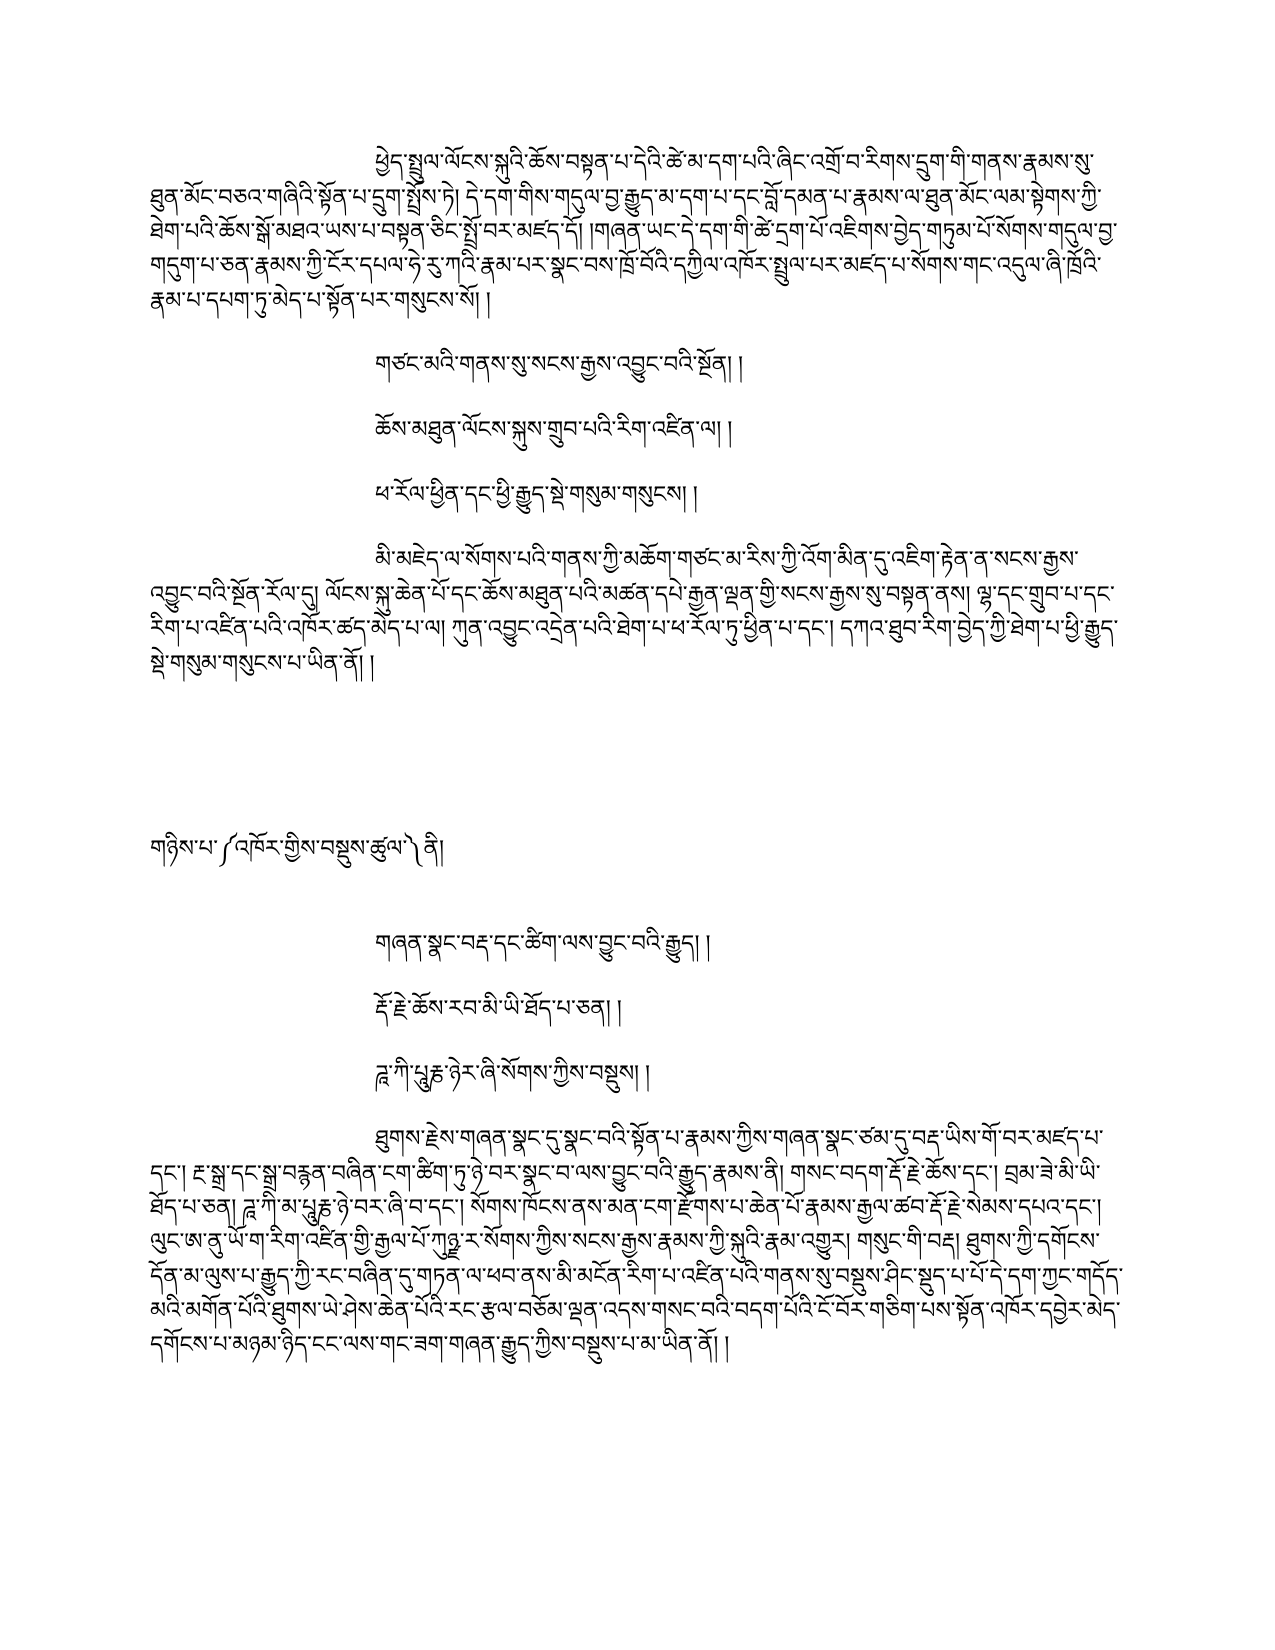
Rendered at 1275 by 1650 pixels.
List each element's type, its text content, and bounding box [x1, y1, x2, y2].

text རྡོ་རྗེ་ཆོས་རབ་མི་ཡི་ཐོད་པ་ཅན། ། [150, 996, 1125, 1026]
text གཉིས་པ་༼འཁོར་གྱིས་བསྡུས་ཚུལ་༽ནི། [150, 836, 419, 866]
text གཙང་མའི་གནས་སུ་སངས་རྒྱས་འབྱུང་བའི་སྔོན། ། [150, 352, 1125, 382]
text ཕྱེད་སྤྲུལ་ལོངས་སྐུའི་ཆོས་བསྟན་པ་དེའི་ཚེ་མ་དག་པའི་ཞིང་འགྲོ་བ་རིགས་དྲུག་གི་གནས་རྣམས་སུ་ཐུན་མོང་བཅའ་གཞིའི་སྟོན་པ་དྲུག་སྤྲོས་ཏེ། དེ་དག་གིས་གདུལ་བྱ་རྒྱུད་མ་དག་པ་དང་བློ་དམན་པ་རྣམས་ལ་ཐུན་མོང་ལམ་སྟེགས་ཀྱི་ཐེག་པའི་ཆོས་སྒོ་མཐའ་ཡས་པ་བསྟན་ཅིང་སྤྲོ་བར་མཛད་དོ། །གཞན་ཡང་དེ་དག་གི་ཚེ་དྲག་པོ་འཇིགས་བྱེད་གཏུམ་པོ་སོགས་གདུལ་བྱ་གདུག་པ་ཅན་རྣམས་ཀྱི་ངོར་དཔལ་ཧེ་རུ་ཀའི་རྣམ་པར་སྣང་བས་ཁྲོ་བོའི་དཀྱིལ་འཁོར་སྤྲུལ་པར་མཛད་པ་སོགས་གང་འདུལ་ཞི་ཁྲོའི་རྣམ་པ་དཔག་ཏུ་མེད་པ་སྟོན་པར་གསུངས་སོ། ། [150, 150, 1125, 317]
text གཉིས་པ་༼འཁོར་གྱིས་བསྡུས་ཚུལ་༽ནི། [410, 836, 1125, 866]
text མི་མཇེད་ལ་སོགས་པའི་གནས་ཀྱི་མཆོག་གཙང་མ་རིས་ཀྱི་འོག་མིན་དུ་འཇིག་རྟེན་ན་སངས་རྒྱས་འབྱུང་བའི་སྔོན་རོལ་དུ། ལོངས་སྐུ་ཆེན་པོ་དང་ཆོས་མཐུན་པའི་མཚན་དཔེ་རྒྱན་ལྡན་གྱི་སངས་རྒྱས་སུ་བསྟན་ནས། ལྷ་དང་གྲུབ་པ་དང་རིག་པ་འཛིན་པའི་འཁོར་ཚད་མེད་པ་ལ། ཀུན་འབྱུང་འདྲེན་པའི་ཐེག་པ་ཕ་རོལ་ཏུ་ཕྱིན་པ་དང༌། དཀའ་ཐུབ་རིག་བྱེད་ཀྱི་ཐེག་པ་ཕྱི་རྒྱུད་སྡེ་གསུམ་གསུངས་པ་ཡིན་ནོ། ། [150, 547, 1125, 680]
text གཞན་སྣང་བརྡ་དང་ཚིག་ལས་བྱུང་བའི་རྒྱུད། ། [150, 931, 1125, 961]
text ཕ་རོལ་ཕྱིན་དང་ཕྱི་རྒྱུད་སྡེ་གསུམ་གསུངས། ། [150, 482, 1125, 512]
text ཌཱ་ཀི་པཱུརྞ་ཉེར་ཞི་སོགས་ཀྱིས་བསྡུས། ། [150, 1061, 1125, 1091]
text ཆོས་མཐུན་ལོངས་སྐུས་གྲུབ་པའི་རིག་འཛིན་ལ། ། [150, 417, 1125, 447]
text ཐུགས་རྗེས་གཞན་སྣང་དུ་སྣང་བའི་སྟོན་པ་རྣམས་ཀྱིས་གཞན་སྣང་ཙམ་དུ་བརྡ་ཡིས་གོ་བར་མཛད་པ་དང༌། རྔ་སྒྲ་དང་སྒྲ་བརྙན་བཞིན་ངག་ཚིག་ཏུ་ཉེ་བར་སྣང་བ་ལས་བྱུང་བའི་རྒྱུད་རྣམས་ནི། གསང་བདག་རྡོ་རྗེ་ཆོས་དང༌། བྲམ་ཟེ་མི་ཡི་ཐོད་པ་ཅན། ཌཱ་ཀི་མ་པཱུརྞ་ཉེ་བར་ཞི་བ་དང༌། སོགས་ཁོངས་ནས་མན་ངག་རྫོགས་པ་ཆེན་པོ་རྣམས་རྒྱལ་ཚབ་རྡོ་རྗེ་སེམས་དཔའ་དང༌། ལུང་ཨ་ནུ་ཡོ་ག་རིག་འཛིན་གྱི་རྒྱལ་པོ་ཀུཉྫ་ར་སོགས་ཀྱིས་སངས་རྒྱས་རྣམས་ཀྱི་སྐུའི་རྣམ་འགྱུར། གསུང་གི་བརྡ། ཐུགས་ཀྱི་དགོངས་དོན་མ་ལུས་པ་རྒྱུད་ཀྱི་རང་བཞིན་དུ་གཏན་ལ་ཕབ་ནས་མི་མངོན་རིག་པ་འཛིན་པའི་གནས་སུ་བསྡུས་ཤིང་སྡུད་པ་པོ་དེ་དག་ཀྱང་གདོད་མའི་མགོན་པོའི་ཐུགས་ཡེ་ཤེས་ཆེན་པོའི་རང་རྩལ་བཅོམ་ལྡན་འདས་གསང་བའི་བདག་པོའི་ངོ་བོར་གཅིག་པས་སྟོན་འཁོར་དབྱེར་མེད་དགོངས་པ་མཉམ་ཉིད་ངང་ལས་གང་ཟག་གཞན་རྒྱུད་ཀྱིས་བསྡུས་པ་མ་ཡིན་ནོ། ། [150, 1126, 1125, 1362]
